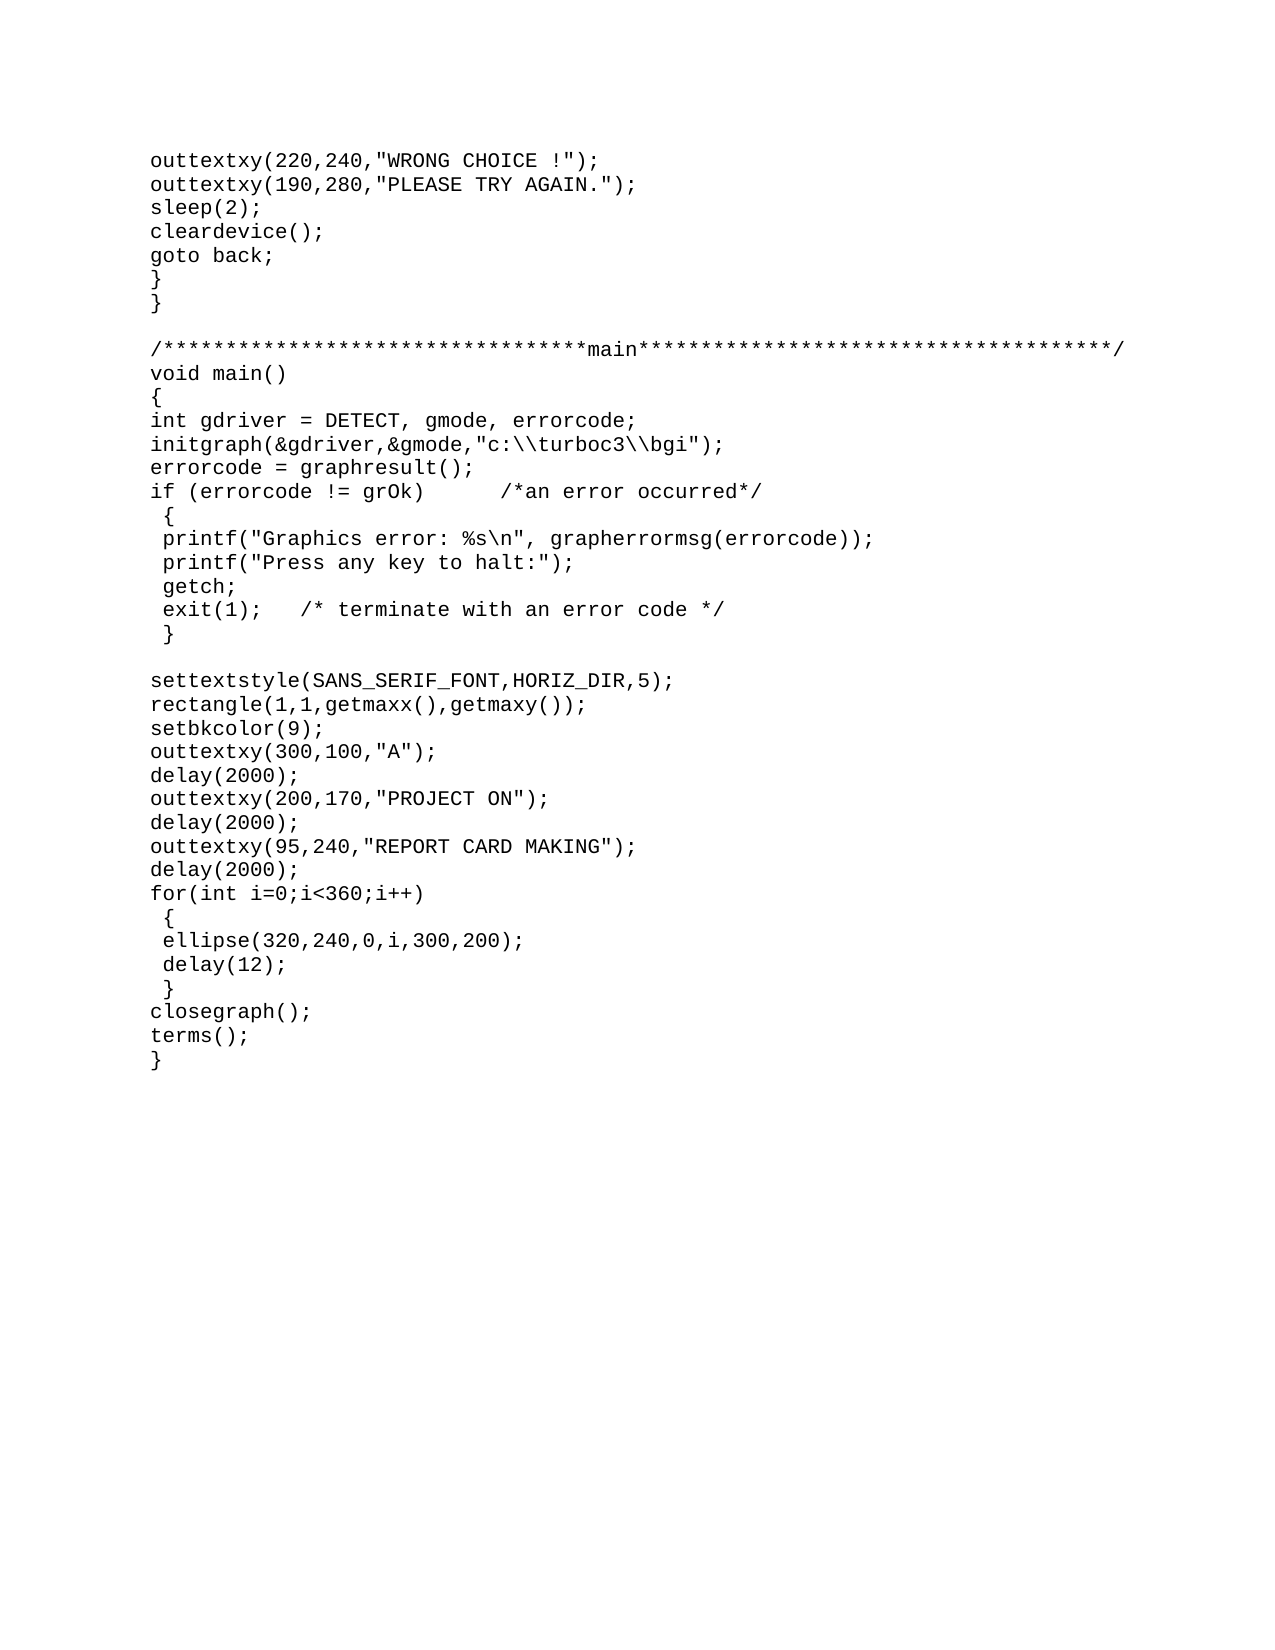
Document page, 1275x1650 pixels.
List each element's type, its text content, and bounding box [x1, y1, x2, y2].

text { [150, 505, 1125, 528]
text outtextxy(220,240,"WRONG CHOICE !"); [150, 150, 1125, 174]
text rectangle(1,1,getmaxx(),getmaxy()); [150, 694, 1125, 717]
text /**********************************main**************************************/ [150, 339, 1125, 363]
text for(int i=0;i<360;i++) [150, 883, 1125, 907]
text delay(2000); [150, 765, 1125, 788]
text if (errorcode != grOk) /*an error occurred*/ [150, 481, 1125, 505]
text } [150, 292, 1125, 316]
text closegraph(); [150, 1001, 1125, 1025]
text void main() [150, 363, 1125, 386]
text errorcode = graphresult(); [150, 457, 1125, 481]
text exit(1); /* terminate with an error code */ [150, 599, 1125, 623]
text settextstyle(SANS_SERIF_FONT,HORIZ_DIR,5); [150, 670, 1125, 694]
text terms(); [150, 1025, 1125, 1048]
text outtextxy(300,100,"A"); [150, 741, 1125, 765]
text getch; [150, 576, 1125, 599]
text { [150, 907, 1125, 930]
text outtextxy(200,170,"PROJECT ON"); [150, 788, 1125, 812]
text sleep(2); [150, 197, 1125, 221]
text outtextxy(95,240,"REPORT CARD MAKING"); [150, 836, 1125, 859]
text delay(12); [150, 954, 1125, 978]
text cleardevice(); [150, 221, 1125, 244]
text delay(2000); [150, 812, 1125, 836]
text delay(2000); [150, 859, 1125, 883]
text printf("Graphics error: %s\n", grapherrormsg(errorcode)); [150, 528, 1125, 552]
text goto back; [150, 244, 1125, 268]
text } [150, 1048, 1125, 1072]
text outtextxy(190,280,"PLEASE TRY AGAIN."); [150, 174, 1125, 197]
text } [150, 268, 1125, 292]
text setbkcolor(9); [150, 717, 1125, 741]
text int gdriver = DETECT, gmode, errorcode; [150, 410, 1125, 434]
text { [150, 386, 1125, 410]
text } [150, 623, 1125, 647]
text ellipse(320,240,0,i,300,200); [150, 930, 1125, 954]
text } [150, 978, 1125, 1001]
text printf("Press any key to halt:"); [150, 552, 1125, 576]
text initgraph(&gdriver,&gmode,"c:\\turboc3\\bgi"); [150, 434, 1125, 457]
